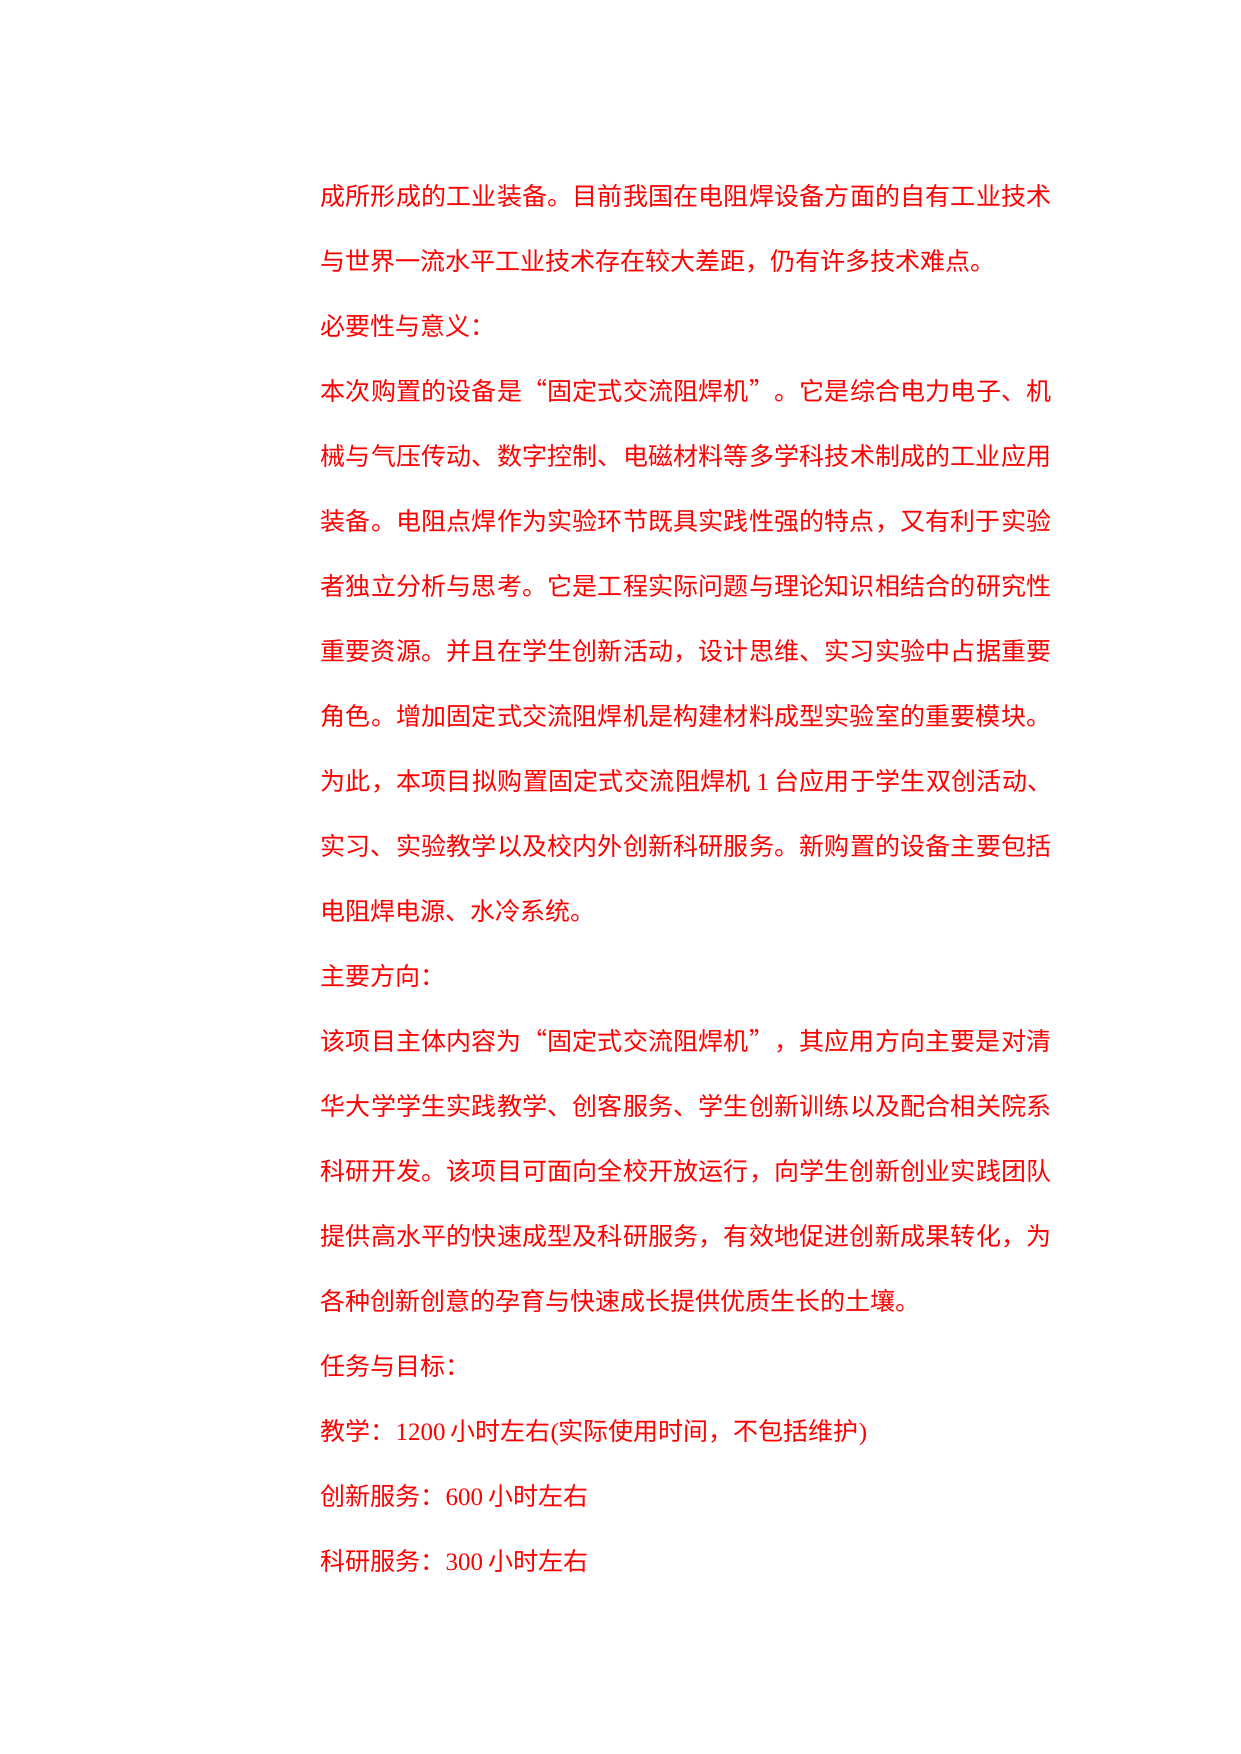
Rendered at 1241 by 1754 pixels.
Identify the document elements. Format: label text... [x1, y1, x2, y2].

text 本次购置的设备是“固定式交流阻焊机”。它是综合电力电子、机械与气压传动、数字控制、电磁材料等多学科技术制成的工业应用装备。电阻点焊作为实验环节既具实践性强的特点，又有利于实验者独立分析与思考。它是工程实际问题与理论知识相结合的研究性重要资源。并且在学生创新活动，设计思维、实习实验中占据重要角色。增加固定式交流阻焊机是构建材料成型实验室的重要模块。为此，本项目拟购置固定式交流阻焊机1台应用于学生双创活动、实习、实验教学以及校内外创新科研服务。新购置的设备主要包括电阻焊电源、水冷系统。 [320, 357, 1053, 942]
text 科研服务：300小时左右 [320, 1527, 1053, 1592]
text 必要性与意义： [320, 292, 1053, 357]
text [320, 162, 1053, 292]
text 创新服务：600小时左右 [320, 1462, 1053, 1527]
text 该项目主体内容为“固定式交流阻焊机”，其应用方向主要是对清华大学学生实践教学、创客服务、学生创新训练以及配合相关院系科研开发。该项目可面向全校开放运行，向学生创新创业实践团队提供高水平的快速成型及科研服务，有效地促进创新成果转化，为各种创新创意的孕育与快速成长提供优质生长的土壤。 [320, 1007, 1053, 1332]
text 任务与目标： [320, 1332, 1053, 1397]
text 主要方向： [320, 942, 1053, 1007]
text 教学：1200小时左右(实际使用时间，不包括维护) [320, 1397, 1053, 1462]
